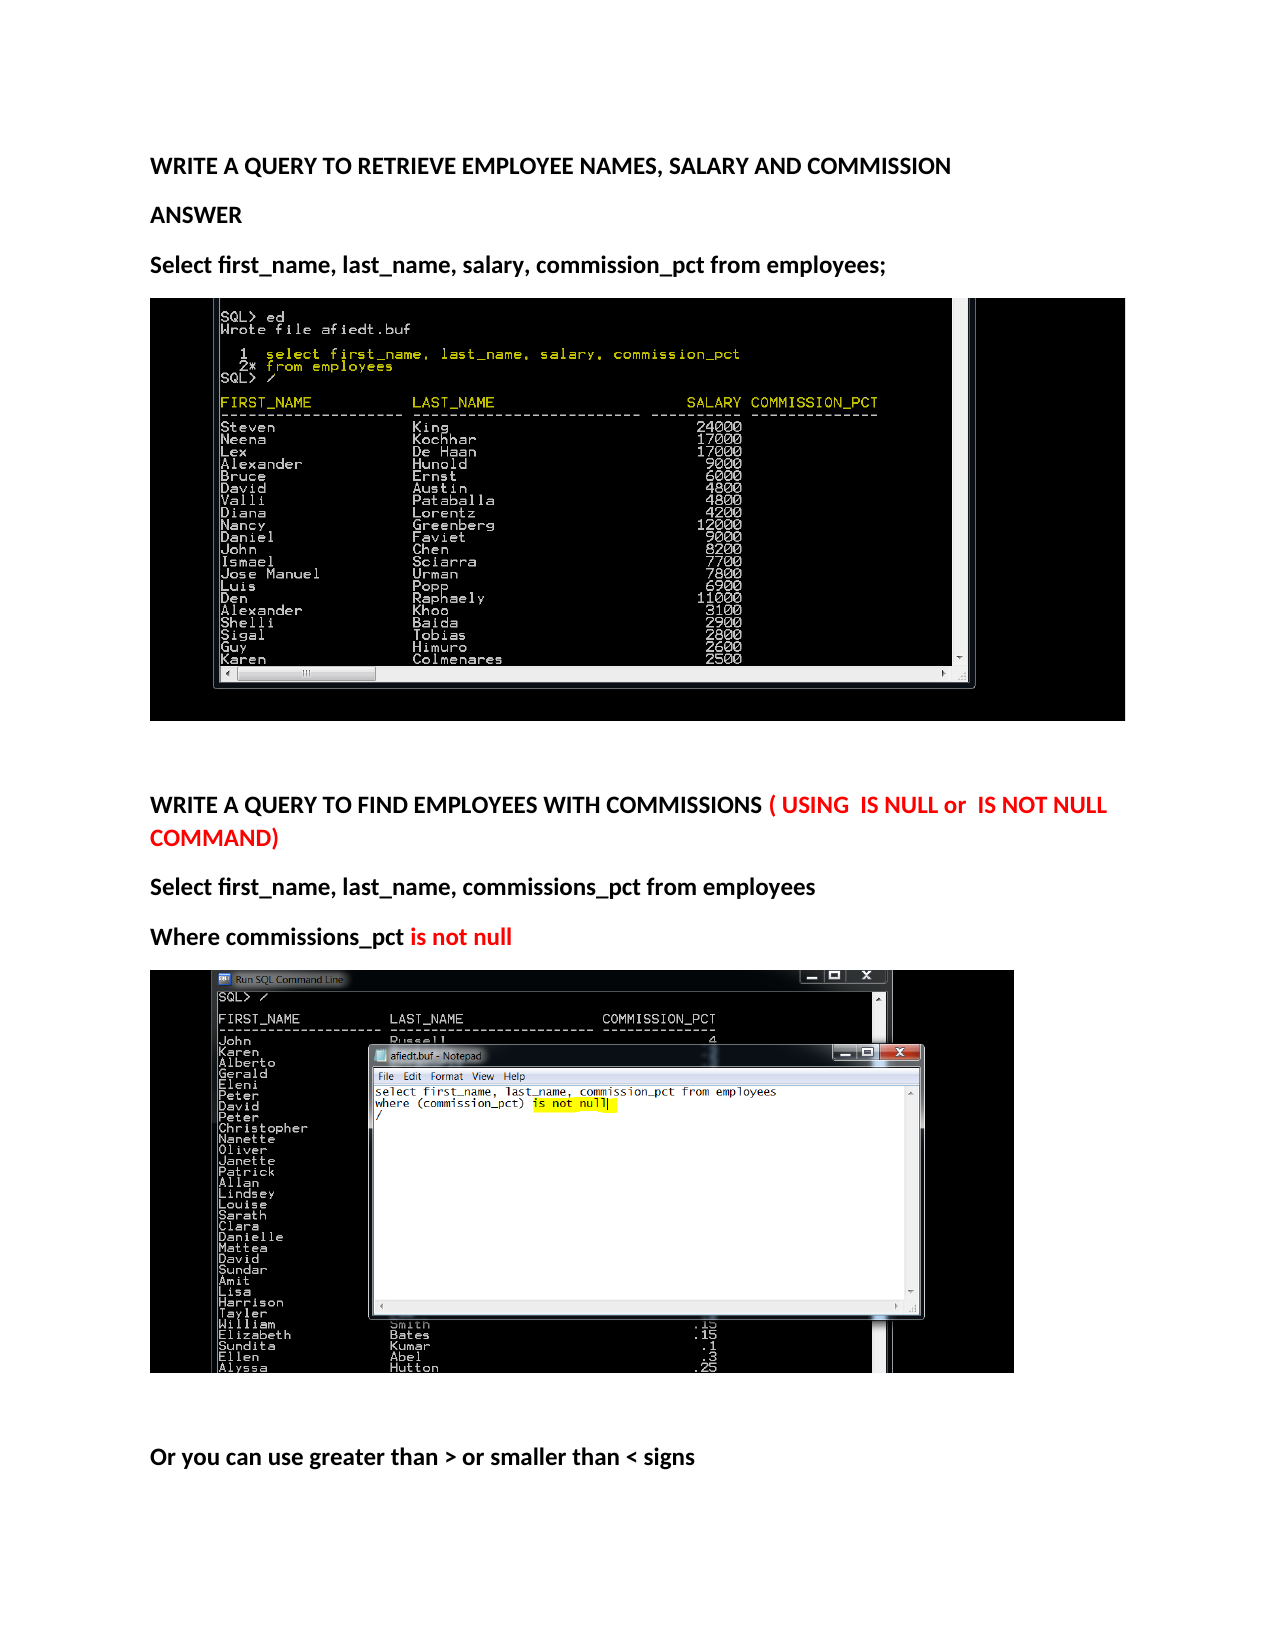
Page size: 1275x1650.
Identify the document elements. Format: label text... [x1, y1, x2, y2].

text Or you can use greater than > or smaller than < signs [150, 1441, 1125, 1472]
text Select first_name, last_name, commissions_pct from employees [150, 871, 1125, 902]
text Select first_name, last_name, salary, commission_pct from employees; [150, 249, 1125, 280]
text ANSWER [150, 199, 1125, 230]
picture [150, 298, 1125, 721]
text Where commissions_pct is not null [150, 921, 1125, 951]
text WRITE A QUERY TO RETRIEVE EMPLOYEE NAMES, SALARY AND COMMISSION [150, 150, 1125, 181]
picture [150, 970, 1014, 1373]
text WRITE A QUERY TO FIND EMPLOYEES WITH COMMISSIONS ( USING IS NULL or IS NOT NULL COMMAND) [150, 789, 1125, 852]
